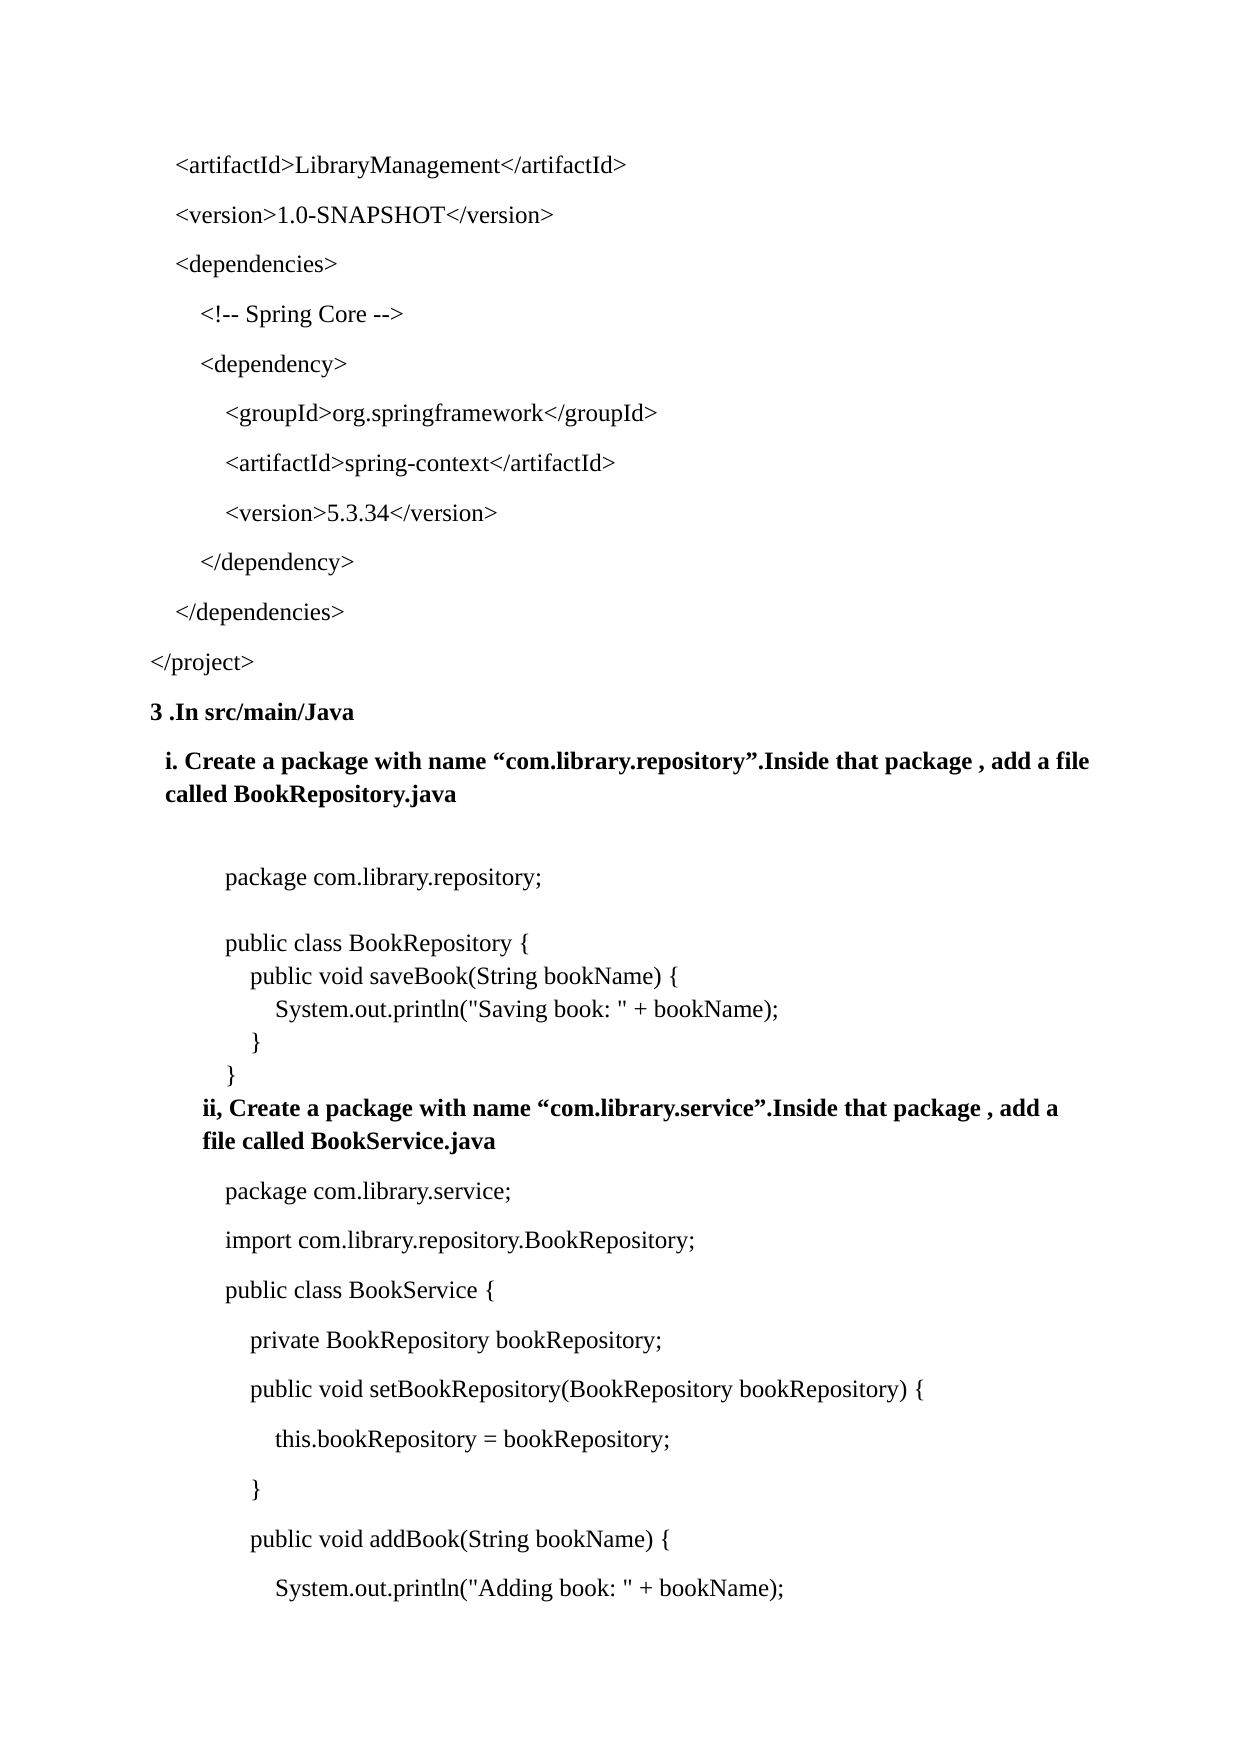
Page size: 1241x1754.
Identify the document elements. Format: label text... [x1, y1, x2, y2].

text import com.library.repository.BookRepository; [225, 1226, 1090, 1254]
text package com.library.service; [225, 1176, 1090, 1204]
text </project> [150, 647, 1090, 676]
text <version>1.0-SNAPSHOT</version> [150, 200, 1090, 228]
text <dependency> [150, 349, 1090, 377]
list System.out.println("Saving book: " + bookName); [225, 994, 1090, 1023]
text <dependencies> [150, 249, 1090, 278]
text 3 .In src/main/Java [150, 697, 1090, 725]
text <artifactId>LibraryManagement</artifactId> [150, 150, 1090, 179]
text <groupId>org.springframework</groupId> [150, 398, 1090, 427]
text <version>5.3.34</version> [150, 498, 1090, 527]
text System.out.println("Adding book: " + bookName); [225, 1573, 1090, 1602]
text </dependencies> [150, 597, 1090, 626]
list } [225, 1027, 1090, 1056]
text public void setBookRepository(BookRepository bookRepository) { [225, 1374, 1090, 1403]
list public class BookRepository { [225, 928, 1090, 957]
list } [225, 1060, 1090, 1089]
text </dependency> [150, 547, 1090, 576]
text } [225, 1474, 1090, 1503]
text <artifactId>spring-context</artifactId> [150, 448, 1090, 477]
text this.bookRepository = bookRepository; [225, 1424, 1090, 1453]
text i. Create a package with name “com.library.repository”.Inside that package , add a file called BookRepository.java [165, 746, 1090, 808]
list ii, Create a package with name “com.library.service”.Inside that package , add a file called BookService.java [202, 1093, 1090, 1155]
text <!-- Spring Core --> [150, 299, 1090, 328]
text public class BookService { [225, 1275, 1090, 1304]
list public void saveBook(String bookName) { [225, 961, 1090, 990]
text private BookRepository bookRepository; [225, 1325, 1090, 1354]
text public void addBook(String bookName) { [225, 1524, 1090, 1552]
list package com.library.repository; [225, 862, 1090, 891]
